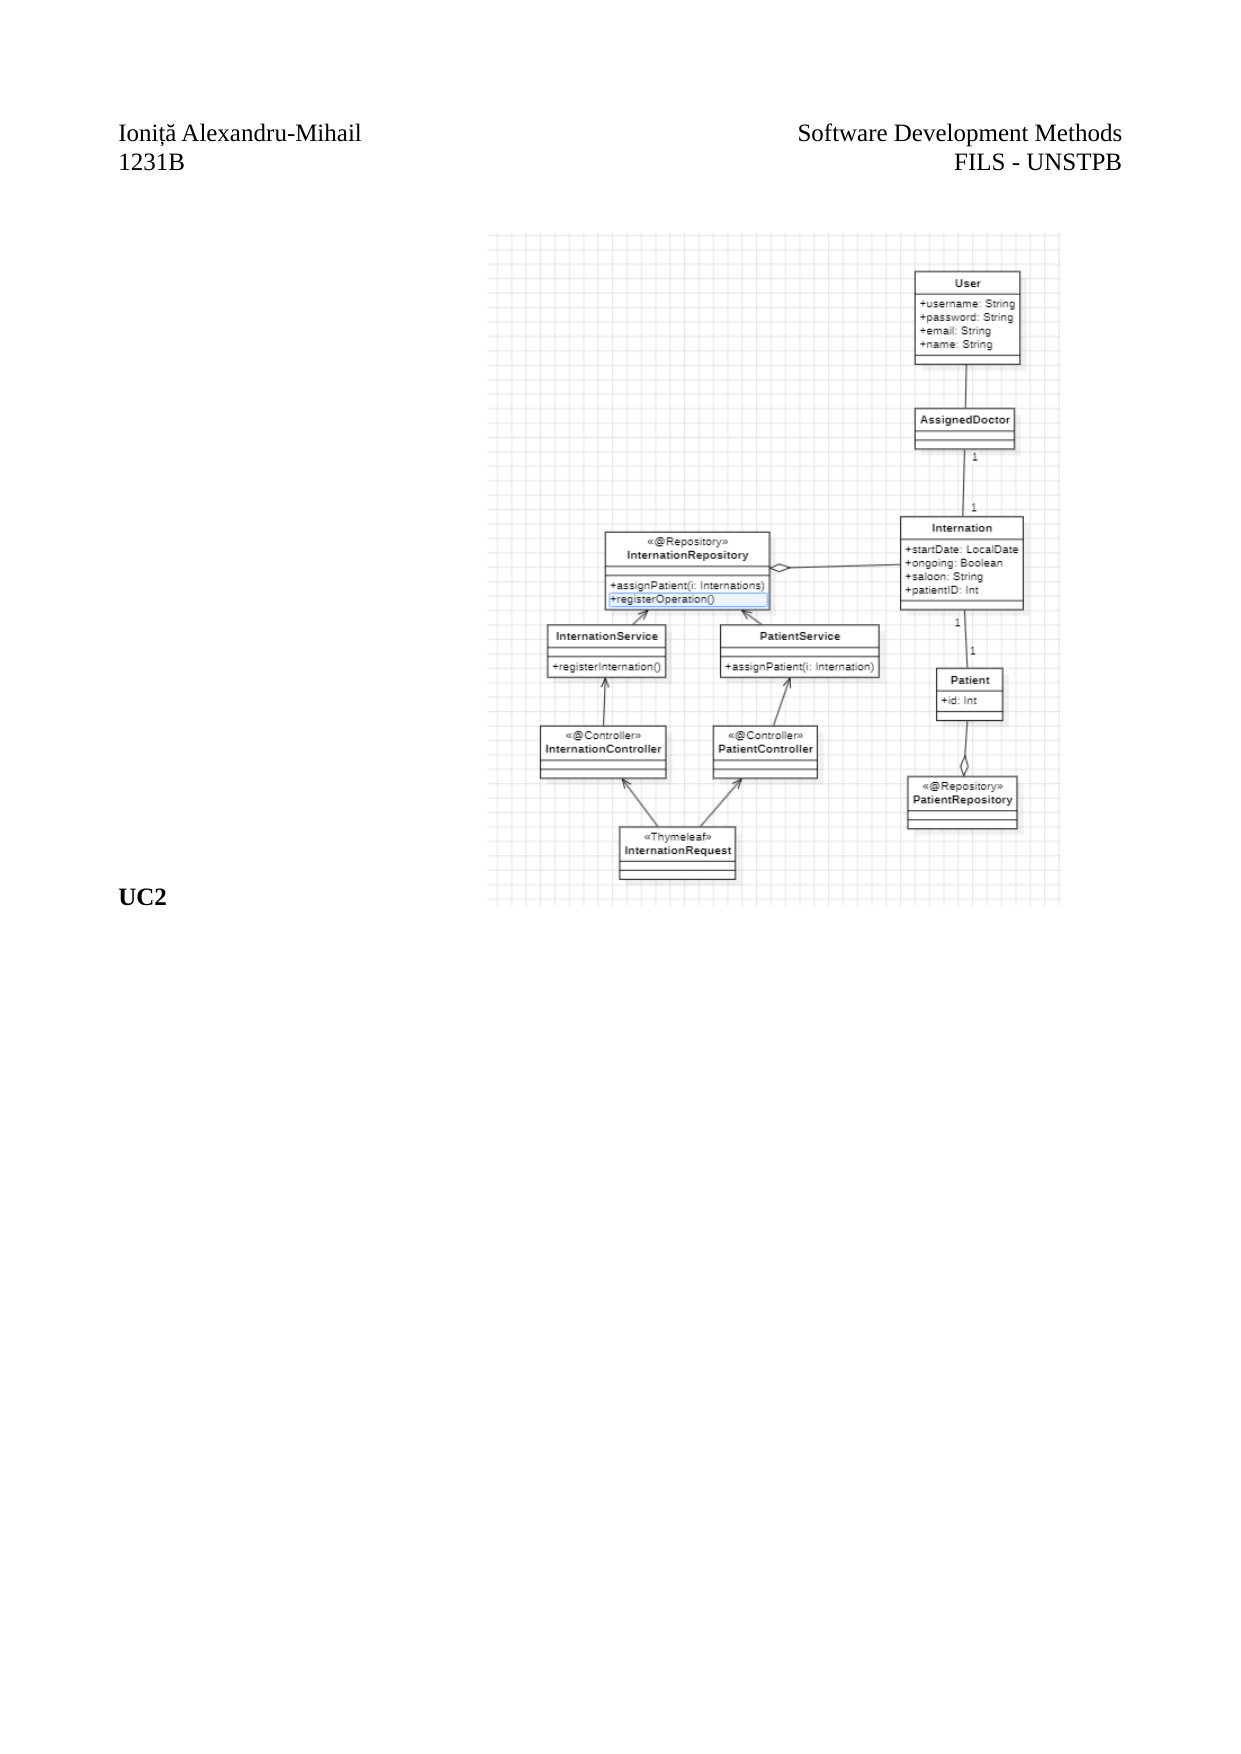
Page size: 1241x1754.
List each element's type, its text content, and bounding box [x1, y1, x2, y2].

picture [487, 233, 1061, 906]
